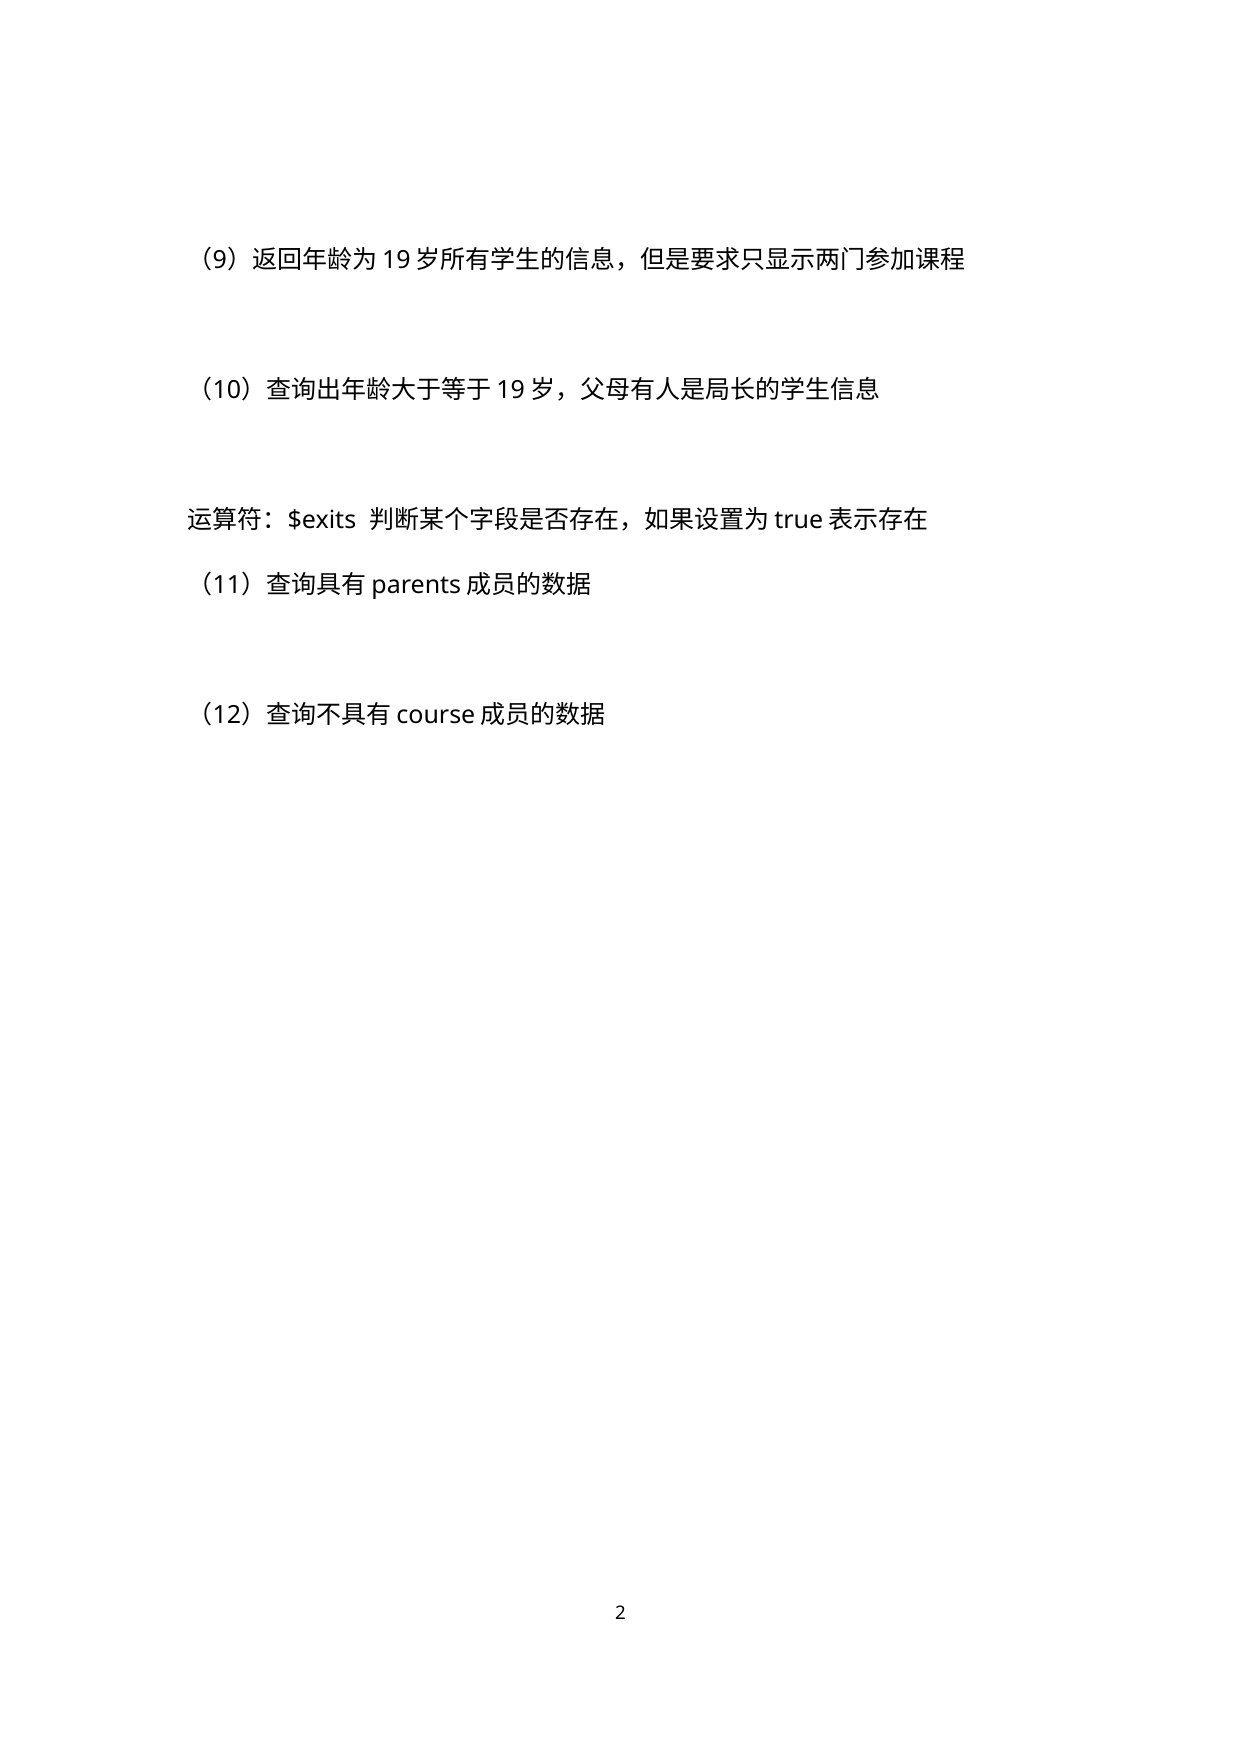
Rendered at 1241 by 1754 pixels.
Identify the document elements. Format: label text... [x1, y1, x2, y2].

text （10）查询出年龄大于等于19岁，父母有人是局长的学生信息 [187, 355, 1053, 420]
text （9）返回年龄为19岁所有学生的信息，但是要求只显示两门参加课程 [187, 225, 1053, 290]
text （11）查询具有parents成员的数据 [187, 550, 1053, 615]
text 运算符：$exits 判断某个字段是否存在，如果设置为true表示存在 [187, 485, 1053, 550]
text （12）查询不具有course成员的数据 [187, 680, 1053, 745]
